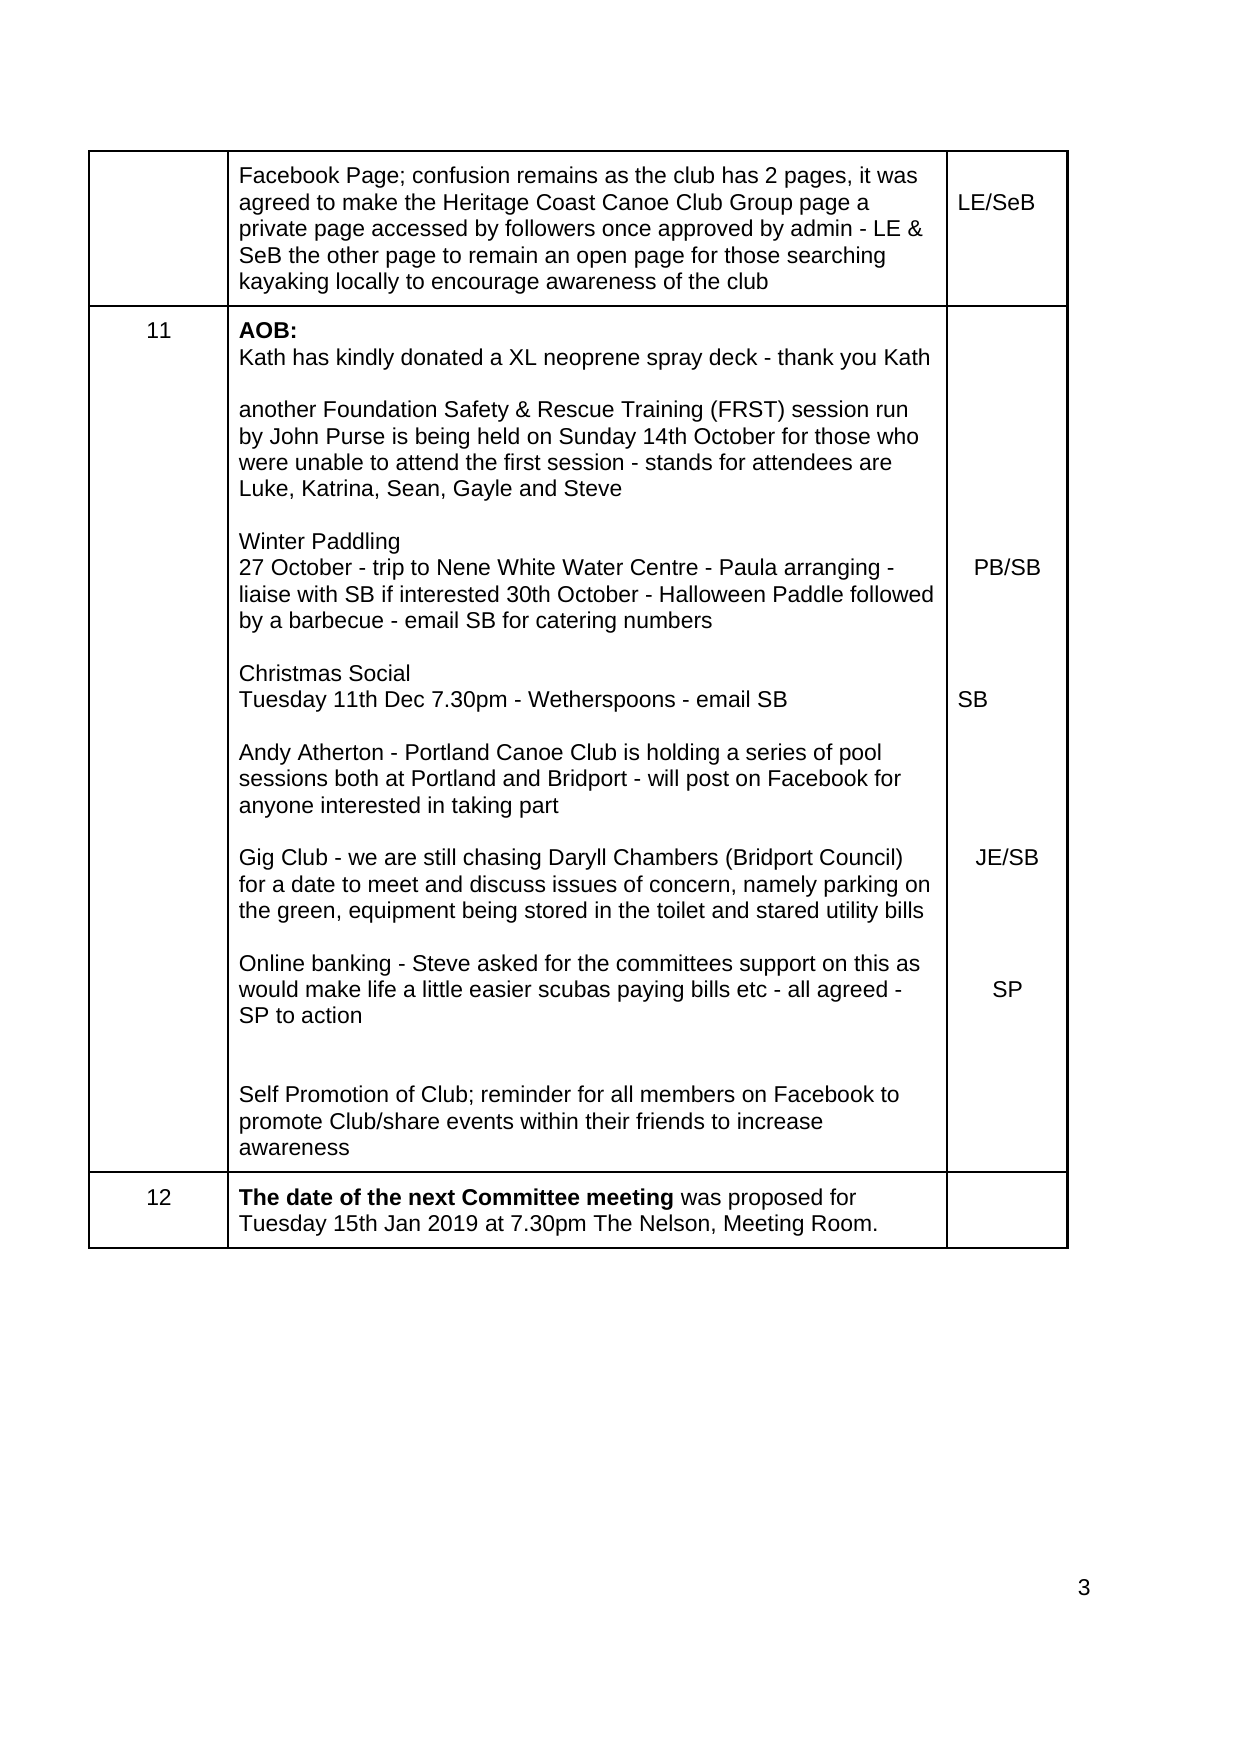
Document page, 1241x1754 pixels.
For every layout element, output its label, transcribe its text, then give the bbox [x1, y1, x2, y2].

table_cell LE/SeB [948, 152, 1066, 305]
table_cell AOB: Kath has kindly donated a XL neoprene spray deck - thank you Kath another Foundation Safety & Rescue Training (FRST) session run by John Purse is being held on Sunday 14th October for those who were unable to attend the first session - stands for attendees are Luke, Katrina, Sean, Gayle and Steve Winter Paddling 27 October - trip to Nene White Water Centre - Paula arranging - liaise with SB if interested 30th October - Halloween Paddle followed by a barbecue - email SB for catering numbers Christmas Social Tuesday 11th Dec 7.30pm - Wetherspoons - email SB Andy Atherton - Portland Canoe Club is holding a series of pool sessions both at Portland and Bridport - will post on Facebook for anyone interested in taking part Gig Club - we are still chasing Daryll Chambers (Bridport Council) for a date to meet and discuss issues of concern, namely parking on the green, equipment being stored in the toilet and stared utility bills Online banking - Steve asked for the committees support on this as would make life a little easier scubas paying bills etc - all agreed - SP to action Self Promotion of Club; reminder for all members on Facebook to promote Club/share events within their friends to increase awareness [229, 307, 946, 1171]
table_cell 11 [90, 307, 227, 1171]
table_cell [948, 1173, 1066, 1247]
table_cell PB/SB SB JE/SB SP [948, 307, 1066, 1171]
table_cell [229, 152, 946, 305]
table_cell The date of the next Committee meeting was proposed for Tuesday 15th Jan 2019 at 7.30pm The Nelson, Meeting Room. [229, 1173, 946, 1247]
table_cell 10 [90, 152, 227, 305]
table_cell 12 [90, 1173, 227, 1247]
